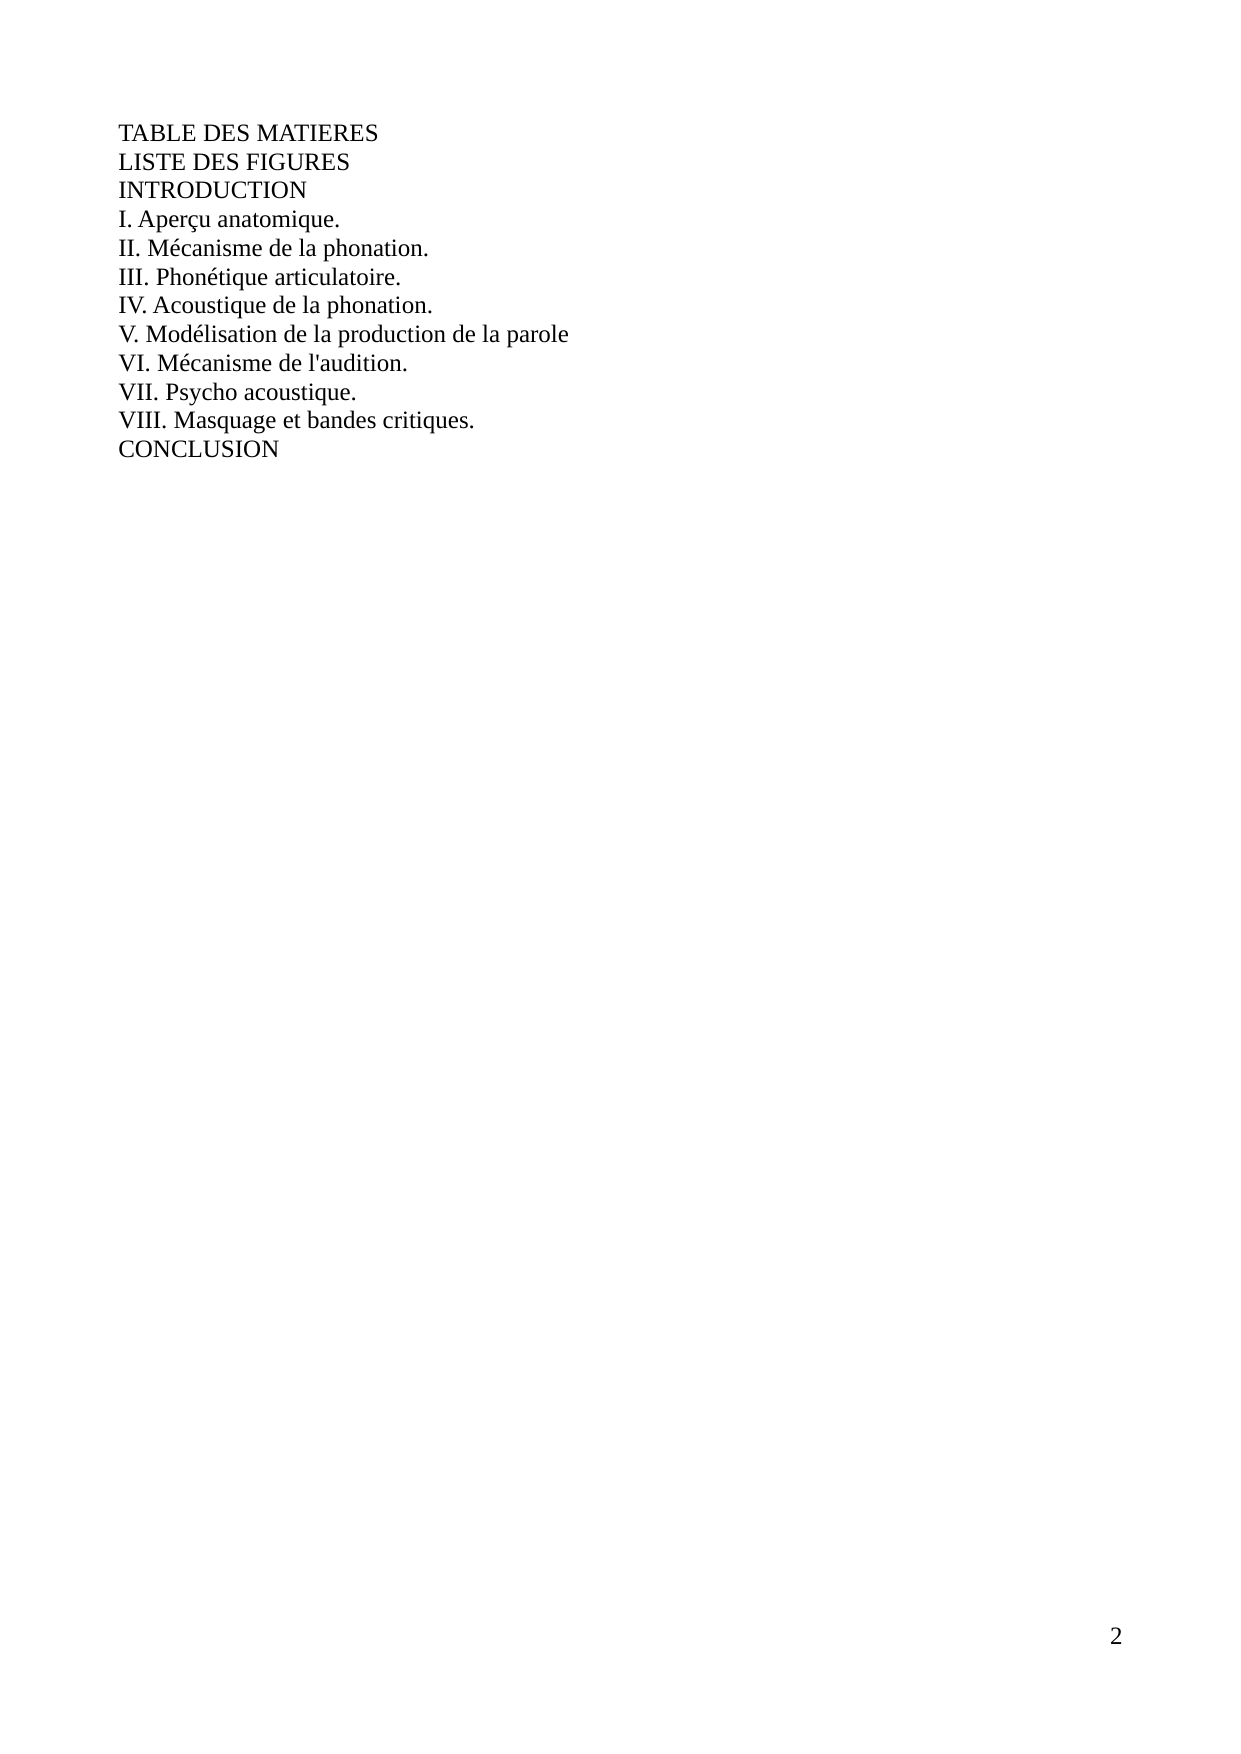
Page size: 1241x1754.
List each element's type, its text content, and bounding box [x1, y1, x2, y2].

text VII. Psycho acoustique. [118, 377, 1122, 406]
text INTRODUCTION [118, 176, 1122, 204]
text VIII. Masquage et bandes critiques. [118, 406, 1122, 434]
text VI. Mécanisme de l'audition. [118, 348, 1122, 377]
text II. Mécanisme de la phonation. [118, 233, 1122, 262]
text I. Aperçu anatomique. [118, 204, 1122, 233]
text LISTE DES FIGURES [118, 147, 1122, 176]
text IV. Acoustique de la phonation. [118, 291, 1122, 319]
text V. Modélisation de la production de la parole [118, 319, 1122, 348]
text TABLE DES MATIERES [118, 118, 1122, 147]
text III. Phonétique articulatoire. [118, 262, 1122, 291]
text CONCLUSION [118, 434, 1122, 463]
